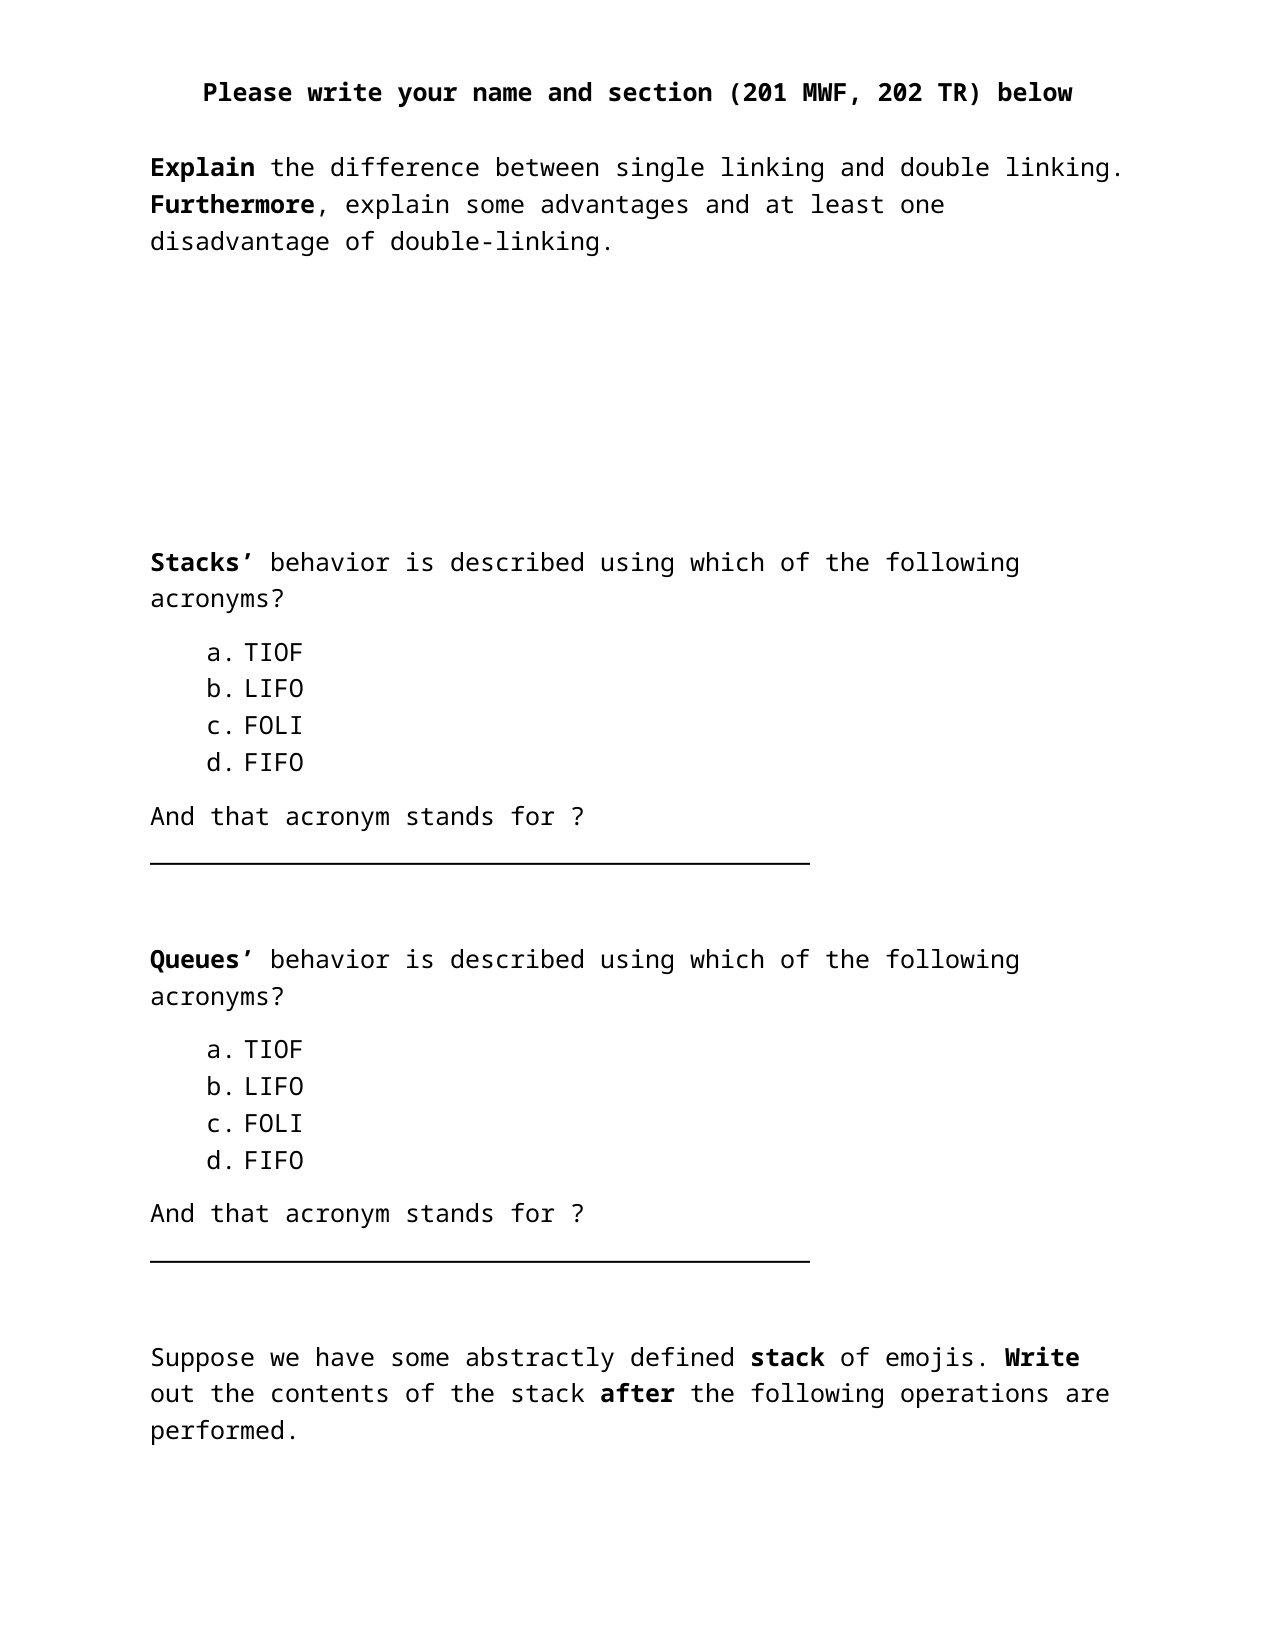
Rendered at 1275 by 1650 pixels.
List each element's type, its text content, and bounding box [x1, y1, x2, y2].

text Explain the difference between single linking and double linking. Furthermore, explain some advantages and at least one disadvantage of double-linking. [150, 150, 1125, 258]
list LIFO [206, 671, 1125, 705]
list FIFO [206, 1142, 1125, 1176]
list FIFO [206, 745, 1125, 779]
list FOLI [206, 708, 1125, 742]
list FOLI [206, 1106, 1125, 1139]
text And that acronym stands for ? ____________________________________________ [150, 1196, 1125, 1267]
list TIOF [206, 634, 1125, 668]
text Stacks’ behavior is described using which of the following acronyms? [150, 544, 1125, 615]
list LIFO [206, 1069, 1125, 1103]
text Suppose we have some abstractly defined stack of emojis. Write out the contents of the stack after the following operations are performed. [150, 1339, 1125, 1447]
text Queues’ behavior is described using which of the following acronyms? [150, 942, 1125, 1013]
text And that acronym stands for ? ____________________________________________ [150, 798, 1125, 869]
list TIOF [206, 1032, 1125, 1066]
